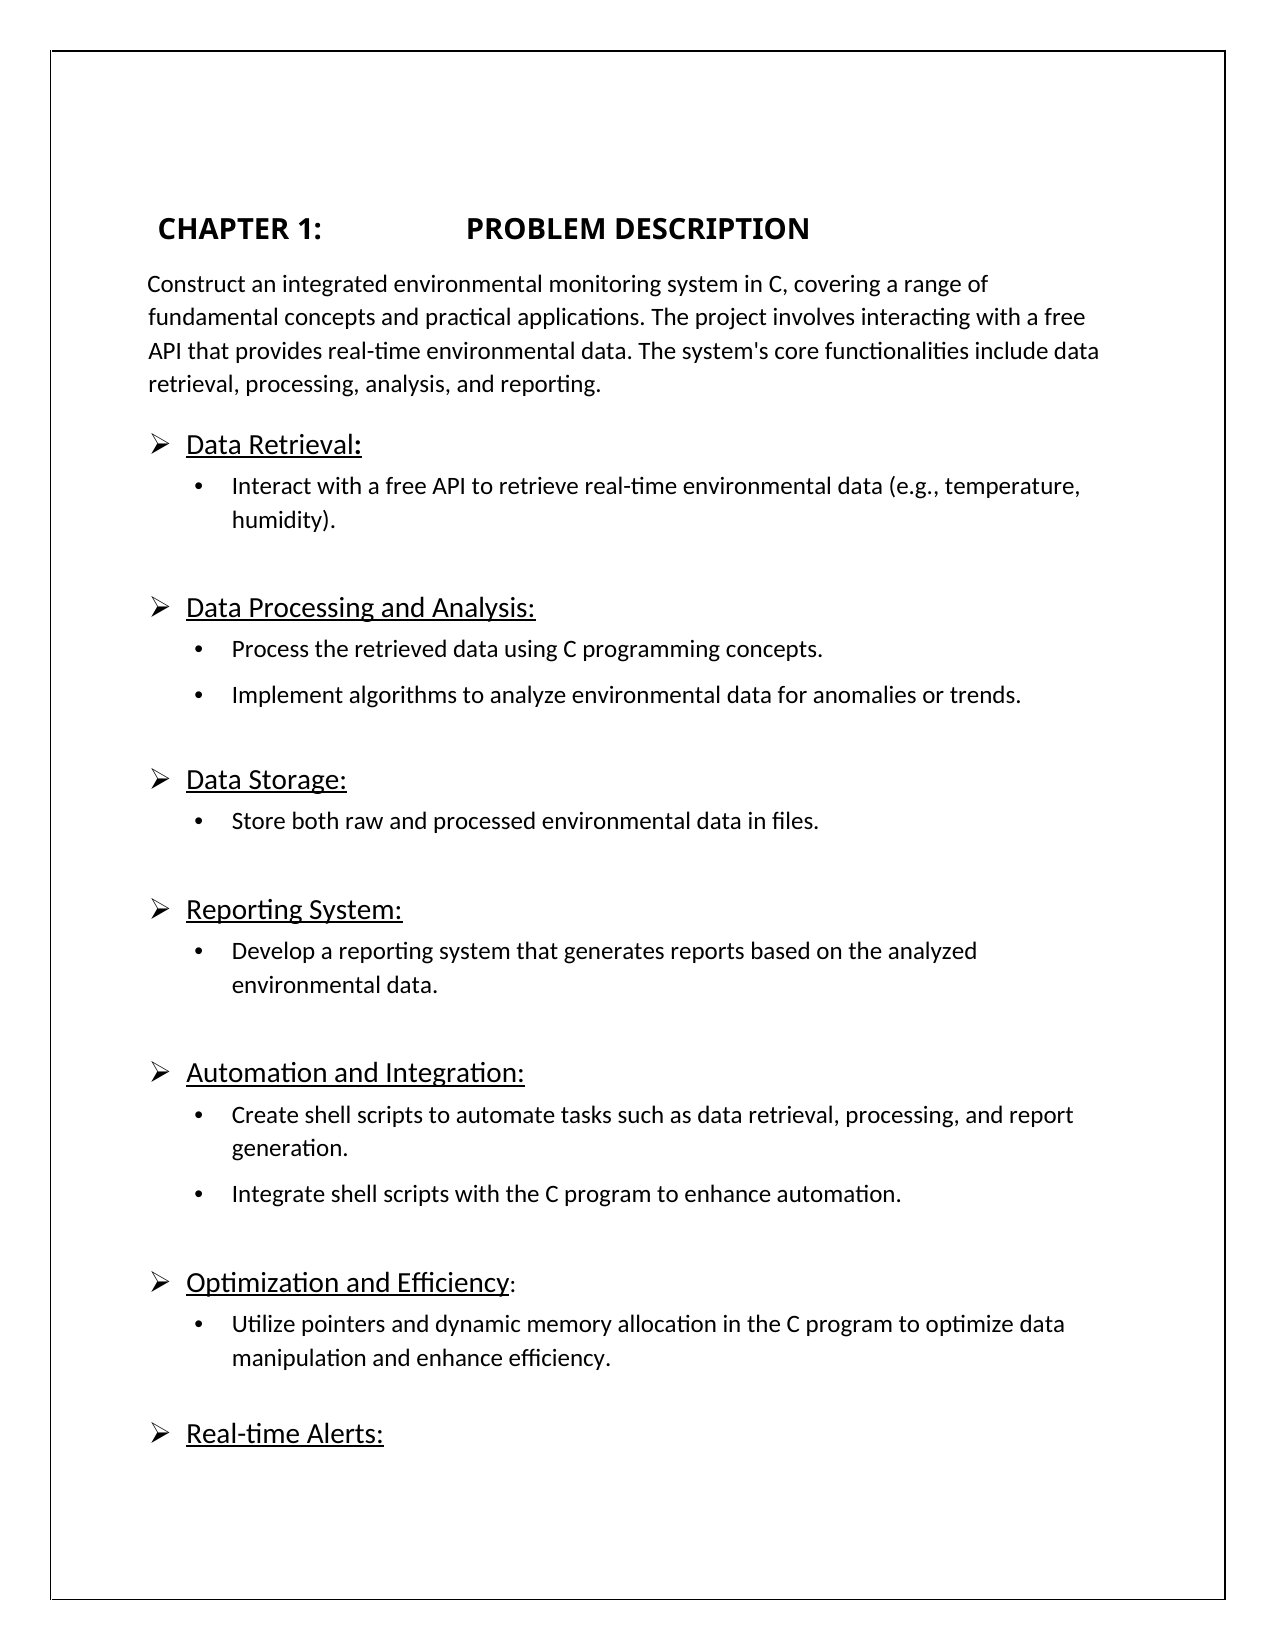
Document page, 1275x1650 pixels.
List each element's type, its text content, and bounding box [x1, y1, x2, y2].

list Create shell scripts to automate tasks such as data retrieval, processing, and report generation. [194, 1099, 1117, 1163]
list Data Storage: [148, 761, 1117, 797]
list Utilize pointers and dynamic memory allocation in the C program to optimize data manipulation and enhance efficiency. [194, 1308, 1117, 1372]
list Process the retrieved data using C programming concepts. [194, 634, 1117, 664]
list Real-time Alerts: [148, 1415, 1117, 1450]
list Automation and Integration: [148, 1054, 1117, 1090]
text CHAPTER 1: PROBLEM DESCRIPTION [150, 208, 1117, 248]
text Construct an integrated environmental monitoring system in C, covering a range of fundamental concepts and practical applications. The project involves interacting with a free API that provides real-time environmental data. The system's core functionalities include data retrieval, processing, analysis, and reporting. [147, 268, 1117, 399]
list Optimization and Efficiency: [148, 1264, 1117, 1299]
list Store both raw and processed environmental data in files. [194, 806, 1117, 836]
list Integrate shell scripts with the C program to enhance automation. [194, 1178, 1117, 1208]
list Implement algorithms to analyze environmental data for anomalies or trends. [194, 679, 1117, 710]
list Reporting System: [148, 891, 1117, 926]
list Interact with a free API to retrieve real-time environmental data (e.g., temperature, humidity). [194, 470, 1117, 534]
list Data Processing and Analysis: [148, 589, 1117, 625]
list Develop a reporting system that generates reports based on the analyzed environmental data. [194, 935, 1117, 999]
list Data Retrieval: [148, 426, 1117, 462]
